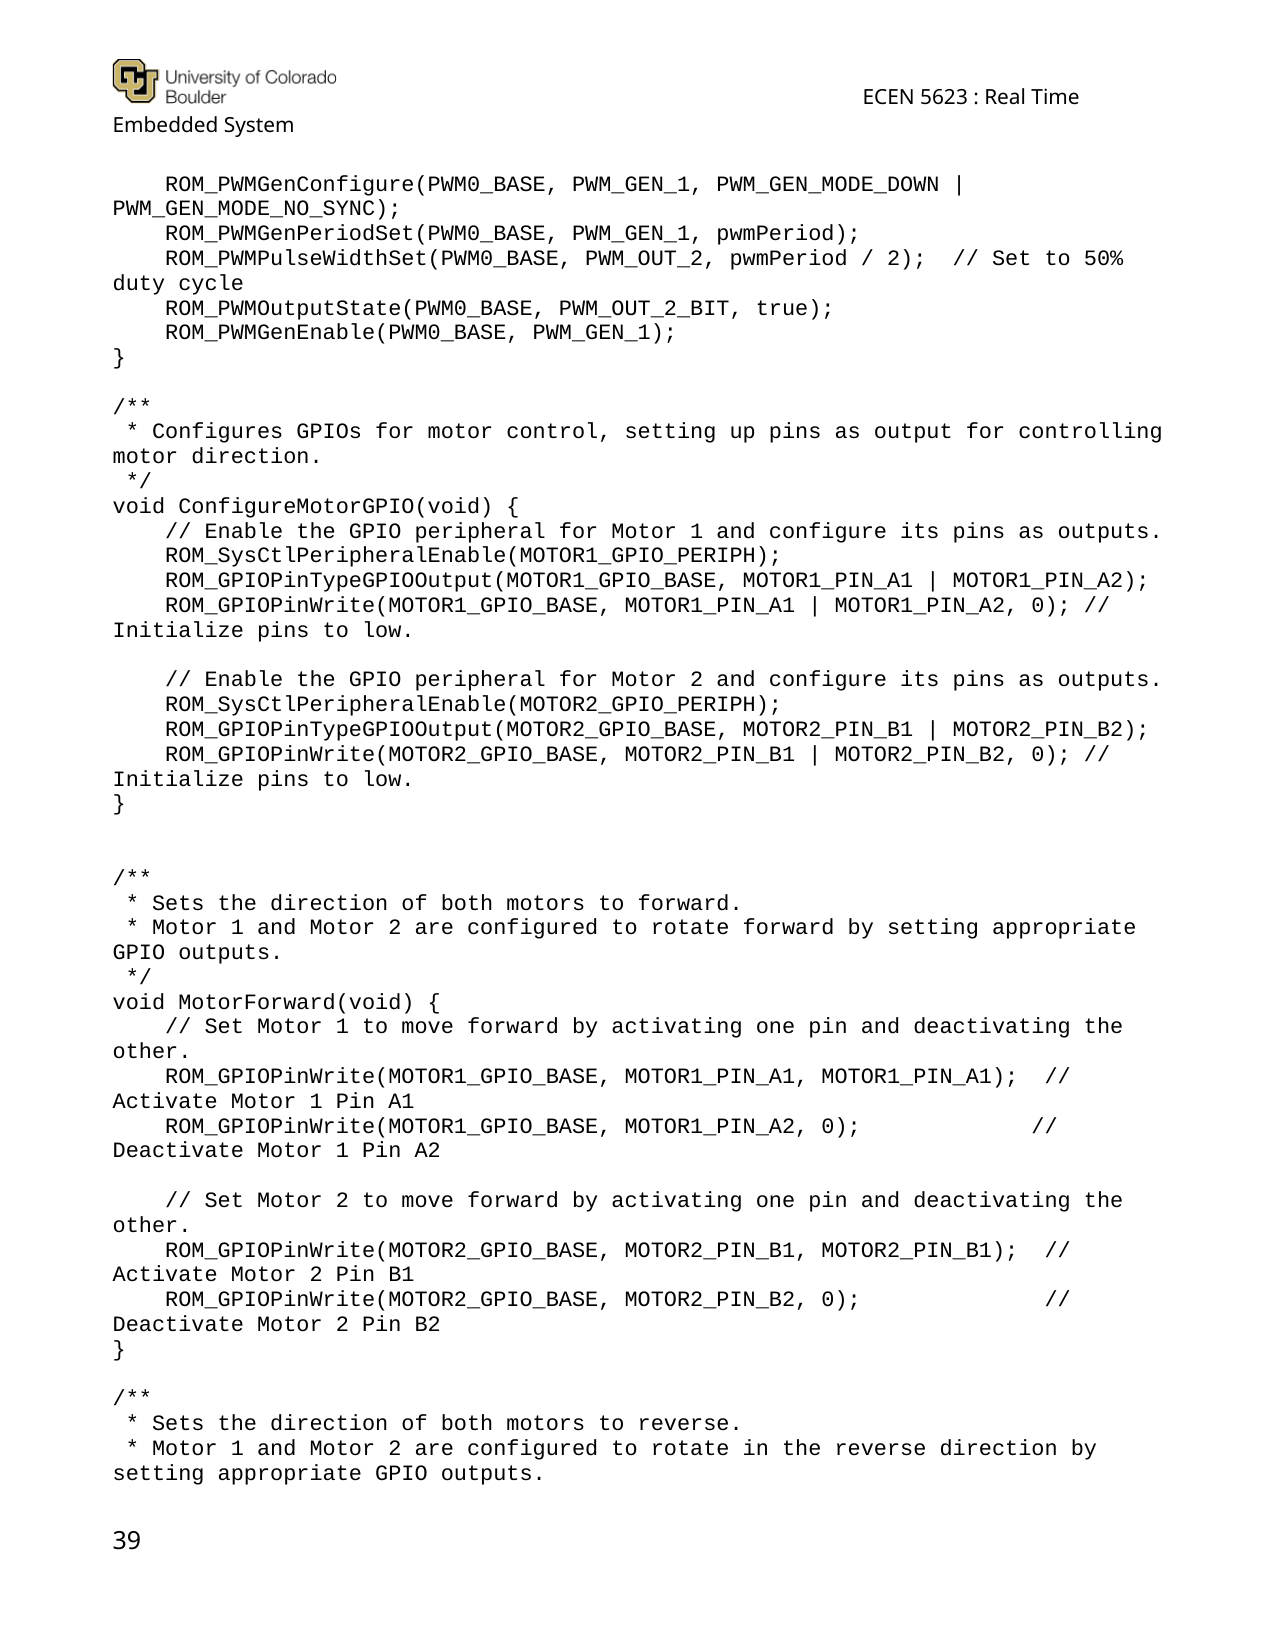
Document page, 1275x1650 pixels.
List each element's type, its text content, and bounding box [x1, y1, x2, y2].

text ROM_GPIOPinWrite(MOTOR1_GPIO_BASE, MOTOR1_PIN_A1 | MOTOR1_PIN_A2, 0); // Initialize pins to low. [112, 594, 1162, 644]
text * Motor 1 and Motor 2 are configured to rotate forward by setting appropriate GPIO outputs. [112, 916, 1162, 966]
text ROM_GPIOPinWrite(MOTOR2_GPIO_BASE, MOTOR2_PIN_B1 | MOTOR2_PIN_B2, 0); // Initialize pins to low. [112, 743, 1162, 792]
text void ConfigureMotorGPIO(void) { [112, 495, 1162, 520]
text * Sets the direction of both motors to reverse. [112, 1412, 1162, 1437]
text ROM_PWMGenPeriodSet(PWM0_BASE, PWM_GEN_1, pwmPeriod); [112, 222, 1162, 247]
text void MotorForward(void) { [112, 991, 1162, 1016]
text /** [112, 396, 1162, 421]
text ROM_PWMPulseWidthSet(PWM0_BASE, PWM_OUT_2, pwmPeriod / 2); // Set to 50% duty cycle [112, 247, 1162, 297]
text // Set Motor 1 to move forward by activating one pin and deactivating the other. [112, 1016, 1162, 1065]
text * Sets the direction of both motors to forward. [112, 892, 1162, 916]
text * Motor 1 and Motor 2 are configured to rotate in the reverse direction by setting appropriate GPIO outputs. [112, 1437, 1162, 1487]
text ROM_GPIOPinWrite(MOTOR2_GPIO_BASE, MOTOR2_PIN_B1, MOTOR2_PIN_B1); // Activate Motor 2 Pin B1 [112, 1239, 1162, 1288]
text ROM_SysCtlPeripheralEnable(MOTOR1_GPIO_PERIPH); [112, 544, 1162, 569]
text // Enable the GPIO peripheral for Motor 2 and configure its pins as outputs. [112, 668, 1162, 693]
text /** [112, 867, 1162, 892]
text ROM_SysCtlPeripheralEnable(MOTOR2_GPIO_PERIPH); [112, 693, 1162, 718]
text // Enable the GPIO peripheral for Motor 1 and configure its pins as outputs. [112, 520, 1162, 544]
picture [112, 59, 337, 104]
text ROM_PWMGenEnable(PWM0_BASE, PWM_GEN_1); [112, 321, 1162, 346]
text */ [112, 470, 1162, 495]
text ROM_GPIOPinWrite(MOTOR1_GPIO_BASE, MOTOR1_PIN_A2, 0); // Deactivate Motor 1 Pin A2 [112, 1115, 1162, 1164]
text } [112, 792, 1162, 817]
text /** [112, 1387, 1162, 1412]
text } [112, 346, 1162, 371]
text ROM_PWMOutputState(PWM0_BASE, PWM_OUT_2_BIT, true); [112, 297, 1162, 321]
text ROM_PWMGenConfigure(PWM0_BASE, PWM_GEN_1, PWM_GEN_MODE_DOWN | PWM_GEN_MODE_NO_SYNC); [112, 173, 1162, 222]
text ROM_GPIOPinTypeGPIOOutput(MOTOR2_GPIO_BASE, MOTOR2_PIN_B1 | MOTOR2_PIN_B2); [112, 718, 1162, 743]
text } [112, 1338, 1162, 1363]
text // Set Motor 2 to move forward by activating one pin and deactivating the other. [112, 1189, 1162, 1239]
text * Configures GPIOs for motor control, setting up pins as output for controlling motor direction. [112, 421, 1162, 470]
text ROM_GPIOPinWrite(MOTOR2_GPIO_BASE, MOTOR2_PIN_B2, 0); // Deactivate Motor 2 Pin B2 [112, 1288, 1162, 1338]
text */ [112, 966, 1162, 991]
text ROM_GPIOPinWrite(MOTOR1_GPIO_BASE, MOTOR1_PIN_A1, MOTOR1_PIN_A1); // Activate Motor 1 Pin A1 [112, 1065, 1162, 1115]
text ROM_GPIOPinTypeGPIOOutput(MOTOR1_GPIO_BASE, MOTOR1_PIN_A1 | MOTOR1_PIN_A2); [112, 569, 1162, 594]
